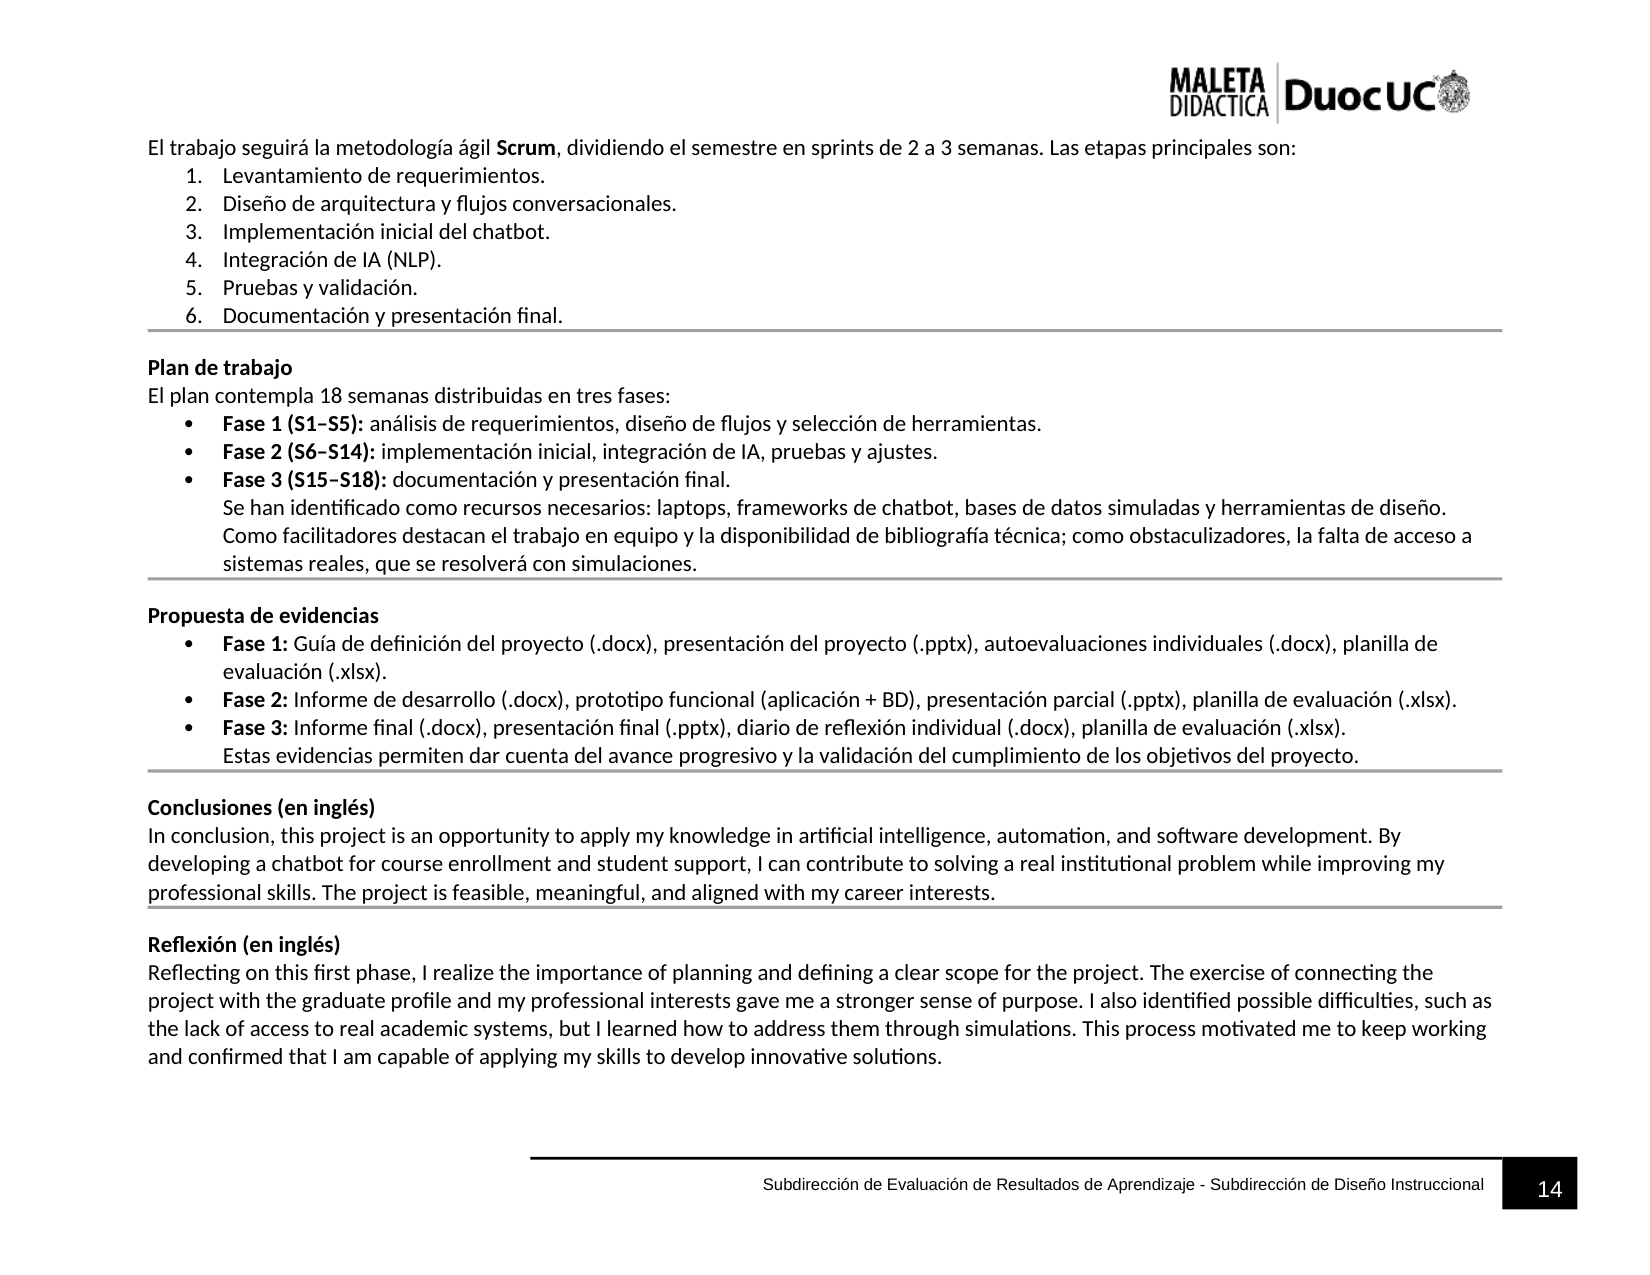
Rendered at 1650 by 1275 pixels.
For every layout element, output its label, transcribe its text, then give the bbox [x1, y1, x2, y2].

text El plan contempla 18 semanas distribuidas en tres fases: [148, 381, 1502, 409]
list Levantamiento de requerimientos. [185, 161, 1502, 189]
list Implementación inicial del chatbot. [185, 217, 1502, 245]
list Fase 1: Guía de definición del proyecto (.docx), presentación del proyecto (.pptx), autoevaluaciones individuales (.docx), planilla de evaluación (.xlsx). [185, 629, 1502, 685]
text El trabajo seguirá la metodología ágil Scrum, dividiendo el semestre en sprints de 2 a 3 semanas. Las etapas principales son: [148, 133, 1502, 161]
text Conclusiones (en inglés) [148, 793, 1502, 822]
list Fase 2: Informe de desarrollo (.docx), prototipo funcional (aplicación + BD), presentación parcial (.pptx), planilla de evaluación (.xlsx). [185, 685, 1502, 713]
picture [1162, 54, 1478, 130]
list Pruebas y validación. [185, 273, 1502, 301]
text In conclusion, this project is an opportunity to apply my knowledge in artificial intelligence, automation, and software development. By developing a chatbot for course enrollment and student support, I can contribute to solving a real institutional problem while improving my professional skills. The project is feasible, meaningful, and aligned with my career interests. [148, 822, 1502, 905]
list Diseño de arquitectura y flujos conversacionales. [185, 189, 1502, 217]
list Fase 2 (S6–S14): implementación inicial, integración de IA, pruebas y ajustes. [185, 437, 1502, 465]
list Documentación y presentación final. [185, 301, 1502, 329]
text Plan de trabajo [148, 353, 1502, 381]
text Propuesta de evidencias [148, 601, 1502, 629]
text Reflexión (en inglés) [148, 930, 1502, 958]
list Fase 1 (S1–S5): análisis de requerimientos, diseño de flujos y selección de herramientas. [185, 409, 1502, 437]
list Fase 3 (S15–S18): documentación y presentación final. Se han identificado como recursos necesarios: laptops, frameworks de chatbot, bases de datos simuladas y herramientas de diseño. Como facilitadores destacan el trabajo en equipo y la disponibilidad de bibliografía técnica; como obstaculizadores, la falta de acceso a sistemas reales, que se resolverá con simulaciones. [185, 465, 1502, 577]
text Reflecting on this first phase, I realize the importance of planning and defining a clear scope for the project. The exercise of connecting the project with the graduate profile and my professional interests gave me a stronger sense of purpose. I also identified possible difficulties, such as the lack of access to real academic systems, but I learned how to address them through simulations. This process motivated me to keep working and confirmed that I am capable of applying my skills to develop innovative solutions. [148, 958, 1502, 1070]
list Integración de IA (NLP). [185, 245, 1502, 273]
list Fase 3: Informe final (.docx), presentación final (.pptx), diario de reflexión individual (.docx), planilla de evaluación (.xlsx). Estas evidencias permiten dar cuenta del avance progresivo y la validación del cumplimiento de los objetivos del proyecto. [185, 713, 1502, 769]
